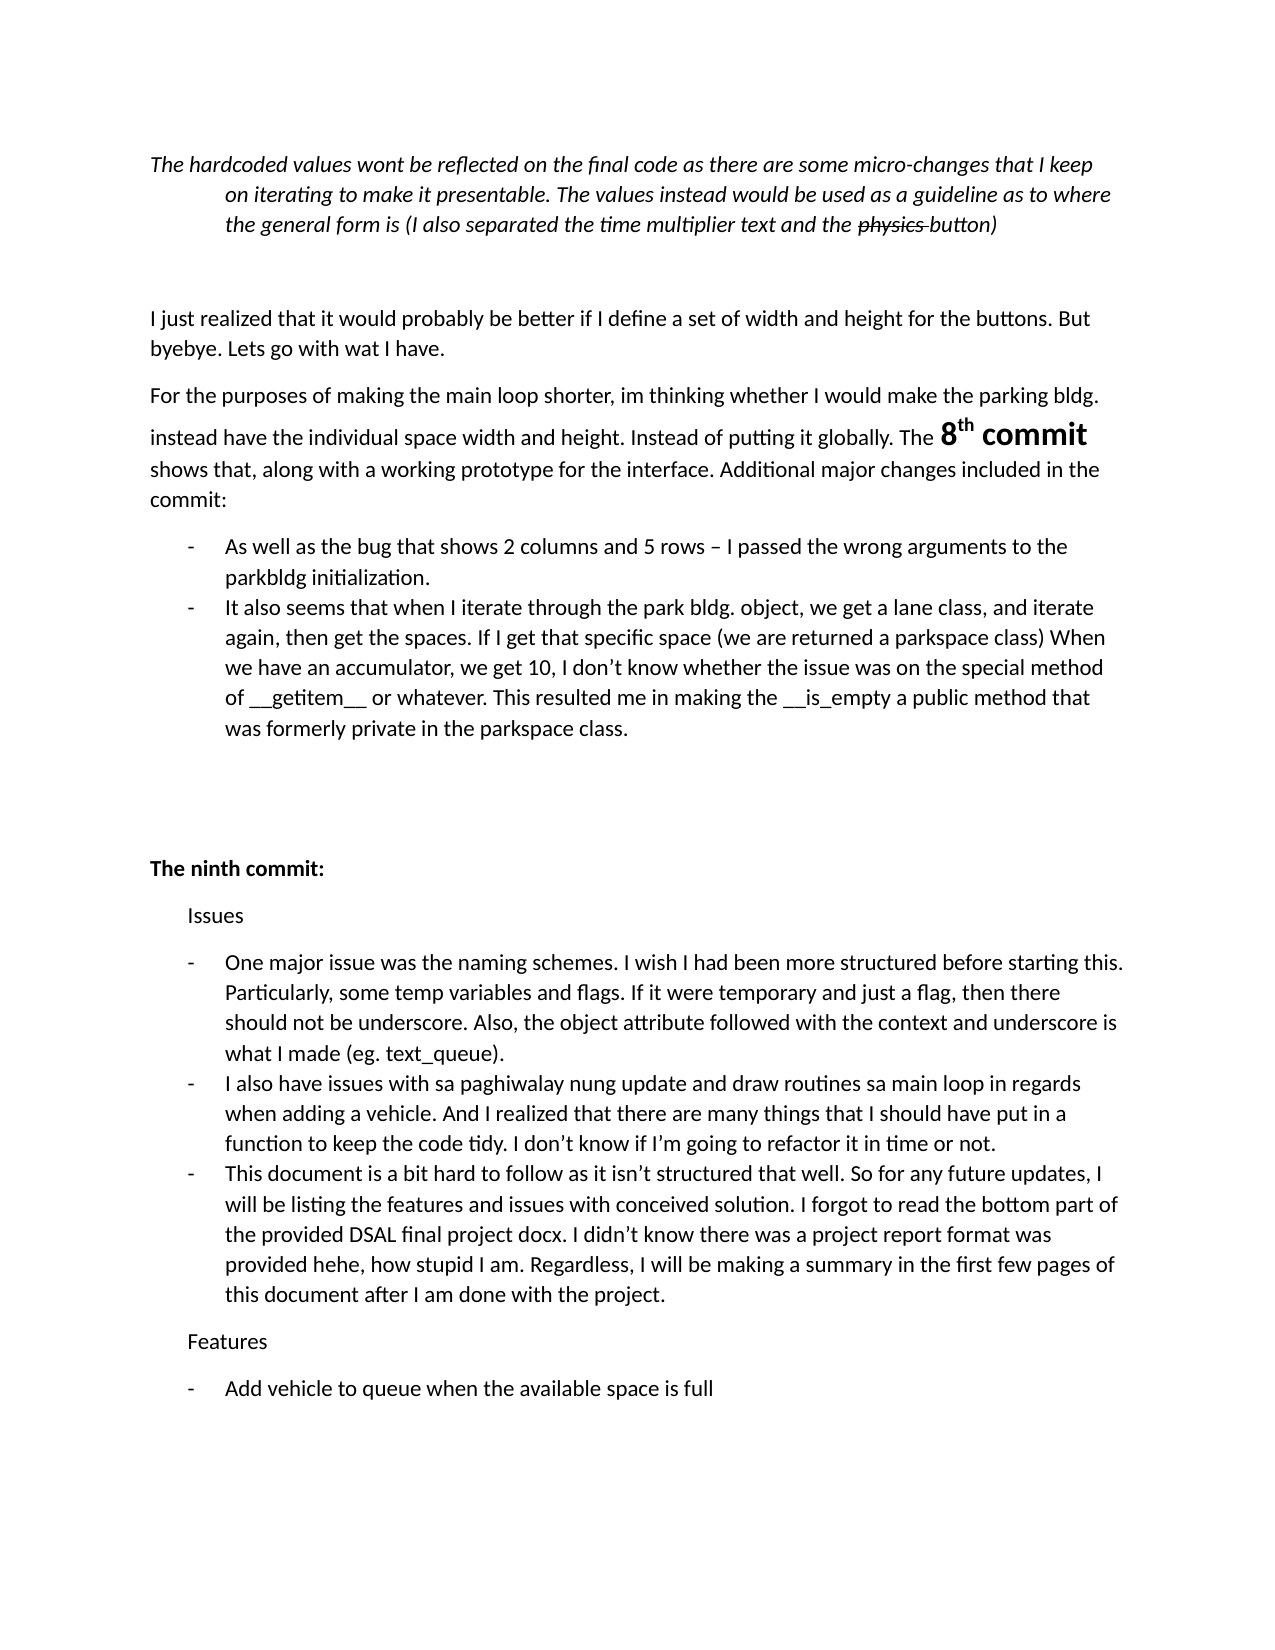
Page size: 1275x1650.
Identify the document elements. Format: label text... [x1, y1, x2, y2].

list This document is a bit hard to follow as it isn’t structured that well. So for any future updates, I will be listing the features and issues with conceived solution. I forgot to read the bottom part of the provided DSAL final project docx. I didn’t know there was a project report format was provided hehe, how stupid I am. Regardless, I will be making a summary in the first few pages of this document after I am done with the project. [187, 1159, 1125, 1308]
list As well as the bug that shows 2 columns and 5 rows – I passed the wrong arguments to the parkbldg initialization. [187, 532, 1125, 591]
text Features [187, 1327, 1125, 1355]
text For the purposes of making the main loop shorter, im thinking whether I would make the parking bldg. instead have the individual space width and height. Instead of putting it globally. The 8th commit shows that, along with a working prototype for the interface. Additional major changes included in the commit: [150, 381, 1125, 514]
text The ninth commit: [150, 854, 1125, 882]
list I also have issues with sa paghiwalay nung update and draw routines sa main loop in regards when adding a vehicle. And I realized that there are many things that I should have put in a function to keep the code tidy. I don’t know if I’m going to refactor it in time or not. [187, 1069, 1125, 1157]
text I just realized that it would probably be better if I define a set of width and height for the buttons. But byebye. Lets go with wat I have. [150, 304, 1125, 362]
list Add vehicle to queue when the available space is full [187, 1374, 1125, 1402]
list It also seems that when I iterate through the park bldg. object, we get a lane class, and iterate again, then get the spaces. If I get that specific space (we are returned a parkspace class) When we have an accumulator, we get 10, I don’t know whether the issue was on the special method of __getitem__ or whatever. This resulted me in making the __is_empty a public method that was formerly private in the parkspace class. [187, 593, 1125, 742]
text Issues [187, 901, 1125, 929]
text The hardcoded values wont be reflected on the final code as there are some micro-changes that I keep on iterating to make it presentable. The values instead would be used as a guideline as to where the general form is (I also separated the time multiplier text and the physics button) [150, 150, 1125, 238]
list One major issue was the naming schemes. I wish I had been more structured before starting this. Particularly, some temp variables and flags. If it were temporary and just a flag, then there should not be underscore. Also, the object attribute followed with the context and underscore is what I made (eg. text_queue). [187, 948, 1125, 1067]
